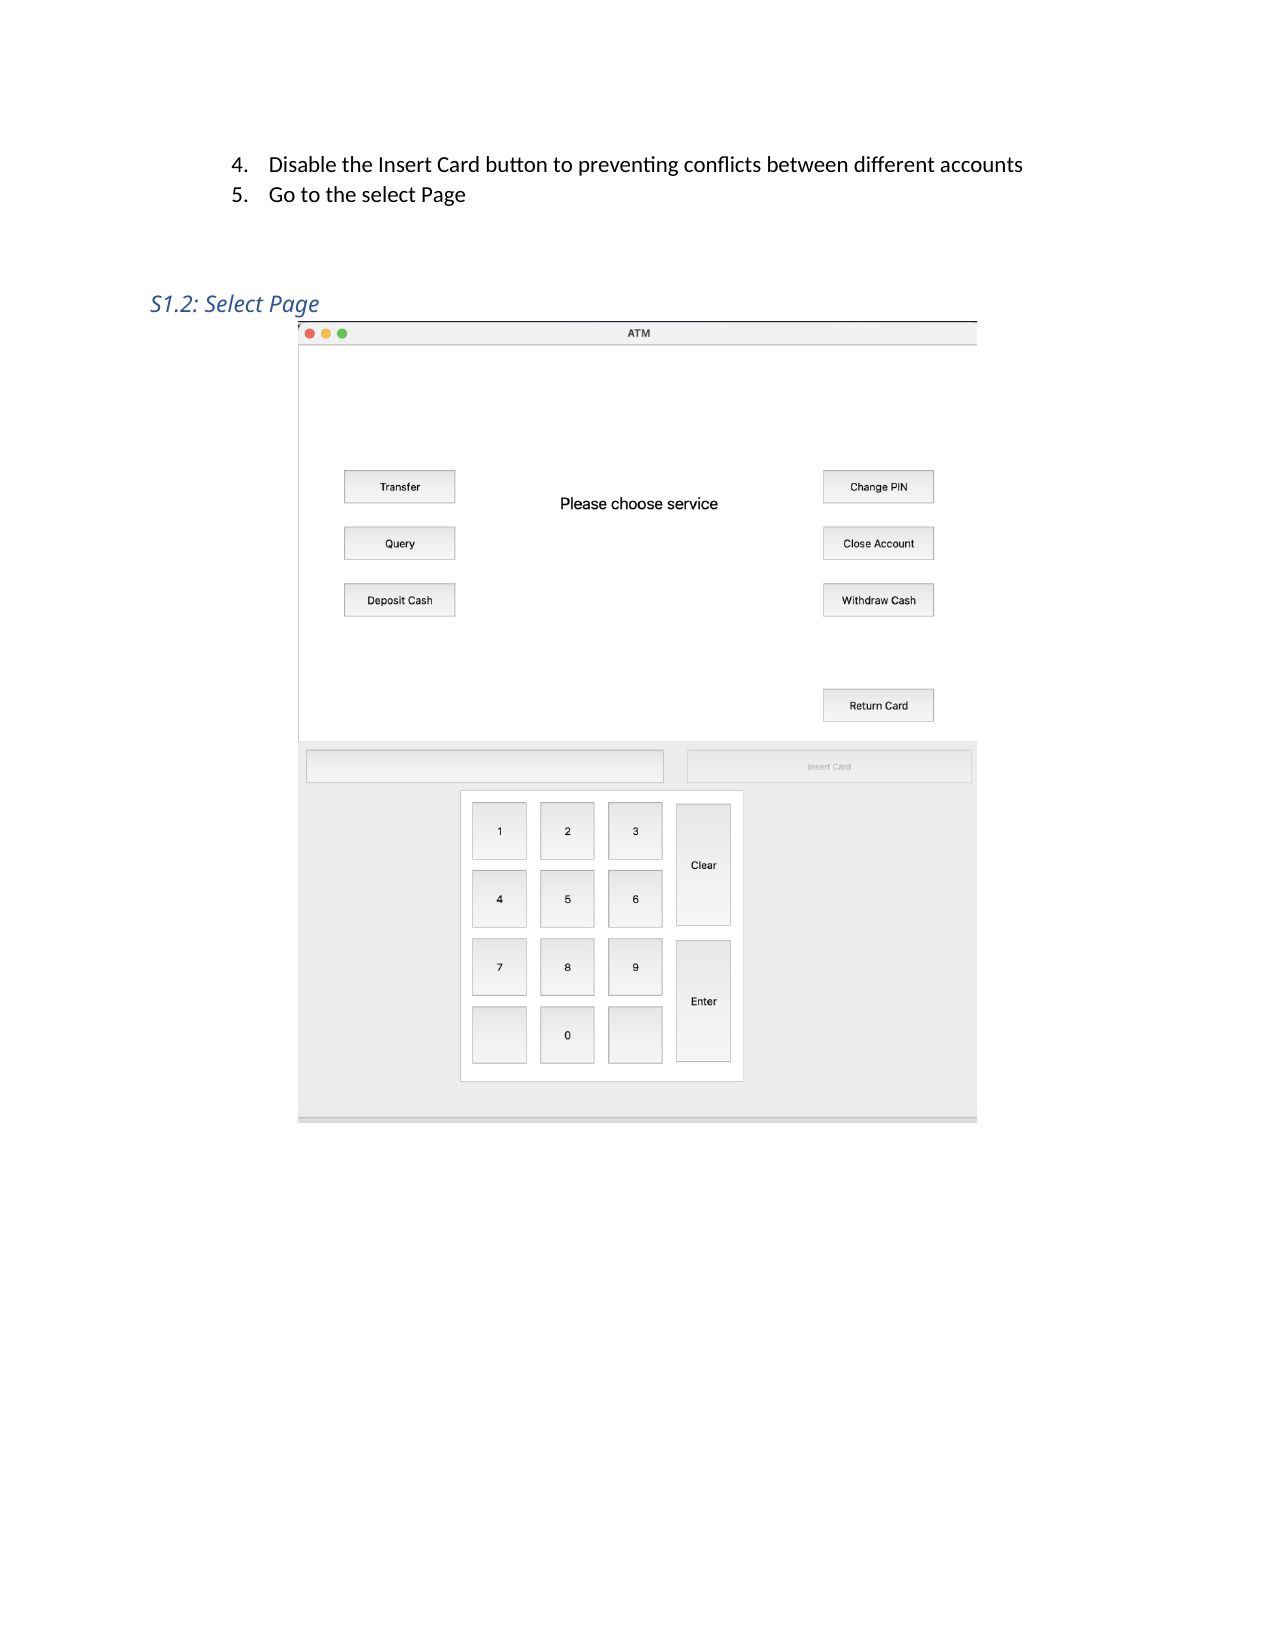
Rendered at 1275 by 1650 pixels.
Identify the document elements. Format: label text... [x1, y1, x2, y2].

picture [298, 321, 978, 1123]
subtitle S1.2: Select Page [150, 287, 1125, 319]
list Go to the select Page [231, 180, 1125, 208]
list Disable the Insert Card button to preventing conflicts between different accounts [231, 150, 1125, 178]
